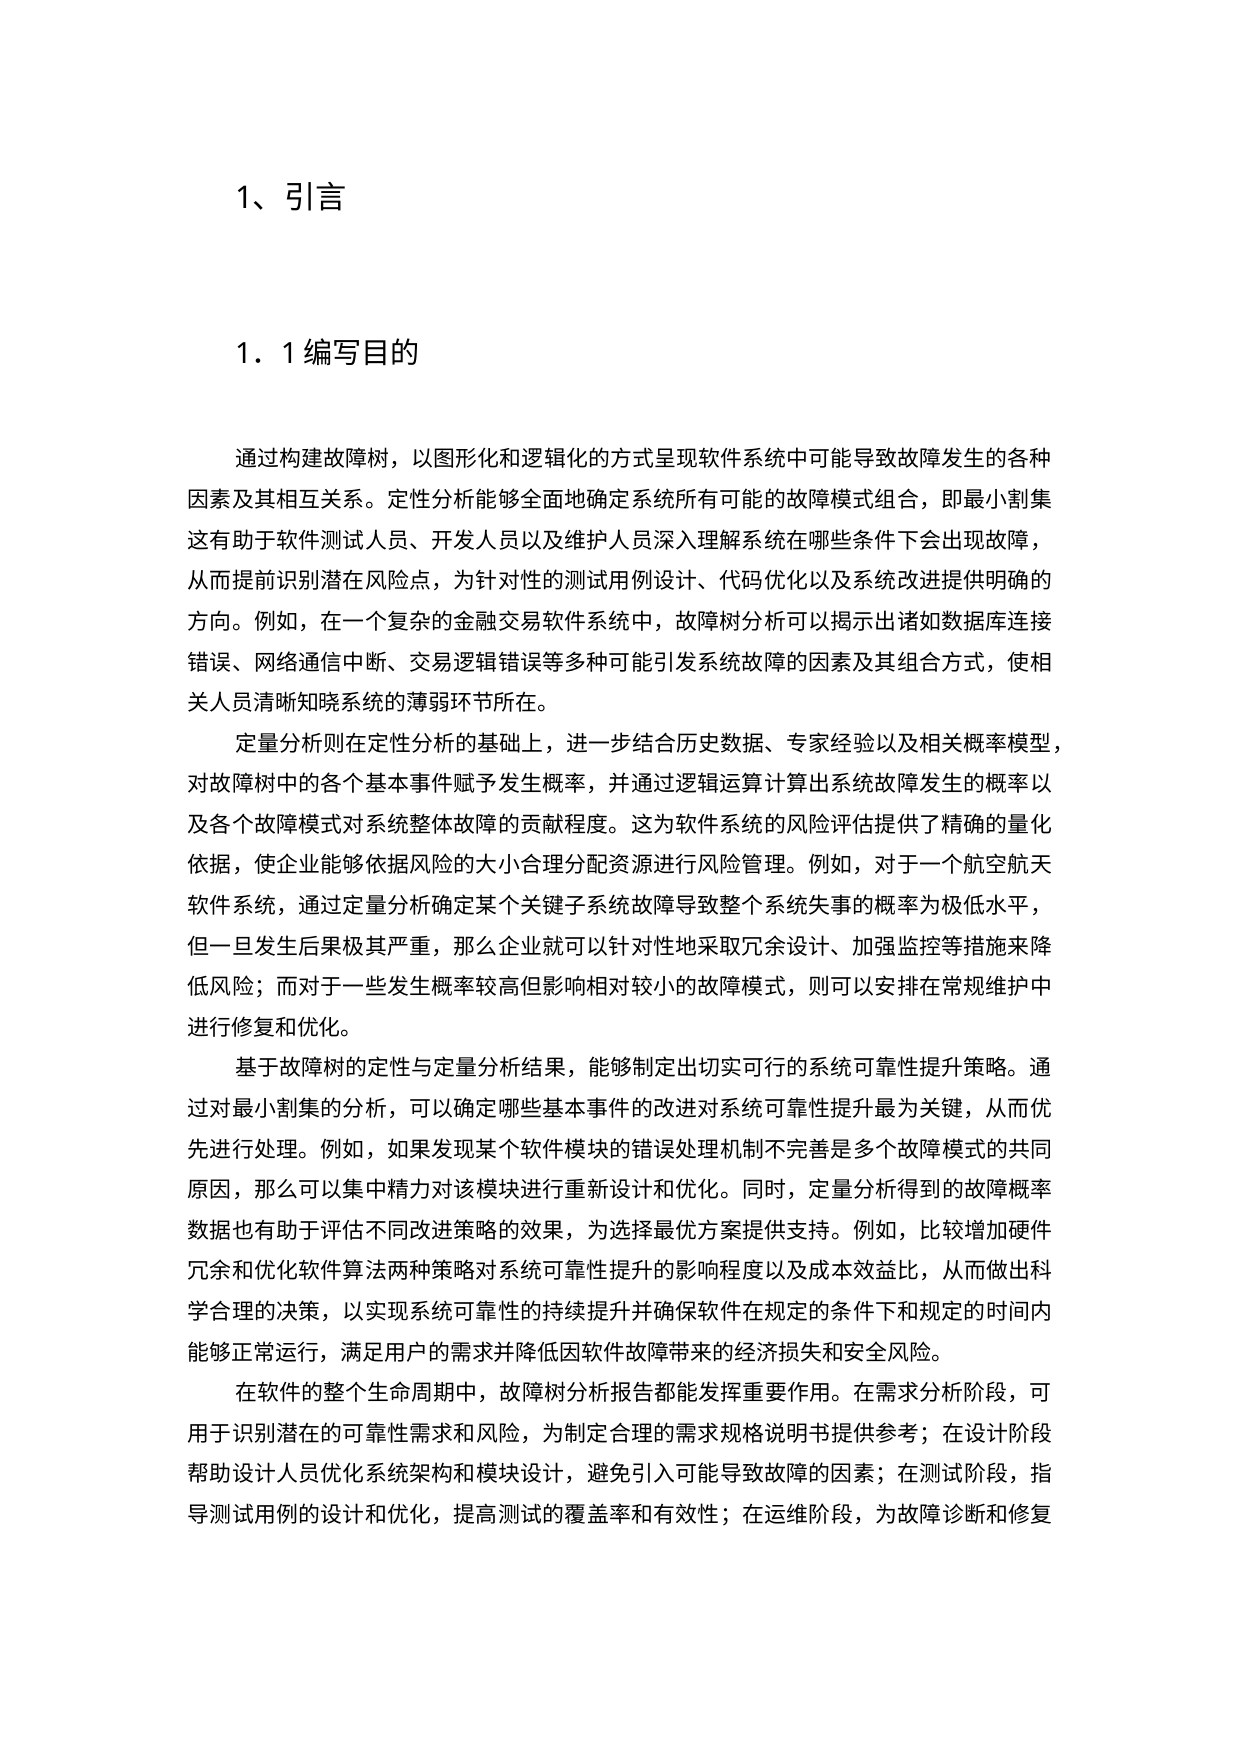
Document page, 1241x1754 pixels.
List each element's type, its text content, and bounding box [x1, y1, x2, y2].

text 基于故障树的定性与定量分析结果，能够制定出切实可行的系统可靠性提升策略。通过对最小割集的分析，可以确定哪些基本事件的改进对系统可靠性提升最为关键，从而优先进行处理。例如，如果发现某个软件模块的错误处理机制不完善是多个故障模式的共同原因，那么可以集中精力对该模块进行重新设计和优化。同时，定量分析得到的故障概率数据也有助于评估不同改进策略的效果，为选择最优方案提供支持。例如，比较增加硬件冗余和优化软件算法两种策略对系统可靠性提升的影响程度以及成本效益比，从而做出科学合理的决策，以实现系统可靠性的持续提升并确保软件在规定的条件下和规定的时间内能够正常运行，满足用户的需求并降低因软件故障带来的经济损失和安全风险。 [187, 1050, 1053, 1367]
text 通过构建故障树，以图形化和逻辑化的方式呈现软件系统中可能导致故障发生的各种因素及其相互关系。定性分析能够全面地确定系统所有可能的故障模式组合，即最小割集。这有助于软件测试人员、开发人员以及维护人员深入理解系统在哪些条件下会出现故障，从而提前识别潜在风险点，为针对性的测试用例设计、代码优化以及系统改进提供明确的方向。例如，在一个复杂的金融交易软件系统中，故障树分析可以揭示出诸如数据库连接错误、网络通信中断、交易逻辑错误等多种可能引发系统故障的因素及其组合方式，使相关人员清晰知晓系统的薄弱环节所在。 [187, 441, 1053, 717]
subtitle 1．1编写目的 [187, 318, 1053, 383]
subtitle 1、引言 [187, 162, 1053, 227]
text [187, 1375, 1053, 1529]
text 定量分析则在定性分析的基础上，进一步结合历史数据、专家经验以及相关概率模型，对故障树中的各个基本事件赋予发生概率，并通过逻辑运算计算出系统故障发生的概率以及各个故障模式对系统整体故障的贡献程度。这为软件系统的风险评估提供了精确的量化依据，使企业能够依据风险的大小合理分配资源进行风险管理。例如，对于一个航空航天软件系统，通过定量分析确定某个关键子系统故障导致整个系统失事的概率为极低水平，但一旦发生后果极其严重，那么企业就可以针对性地采取冗余设计、加强监控等措施来降低风险；而对于一些发生概率较高但影响相对较小的故障模式，则可以安排在常规维护中进行修复和优化。 [187, 725, 1053, 1042]
